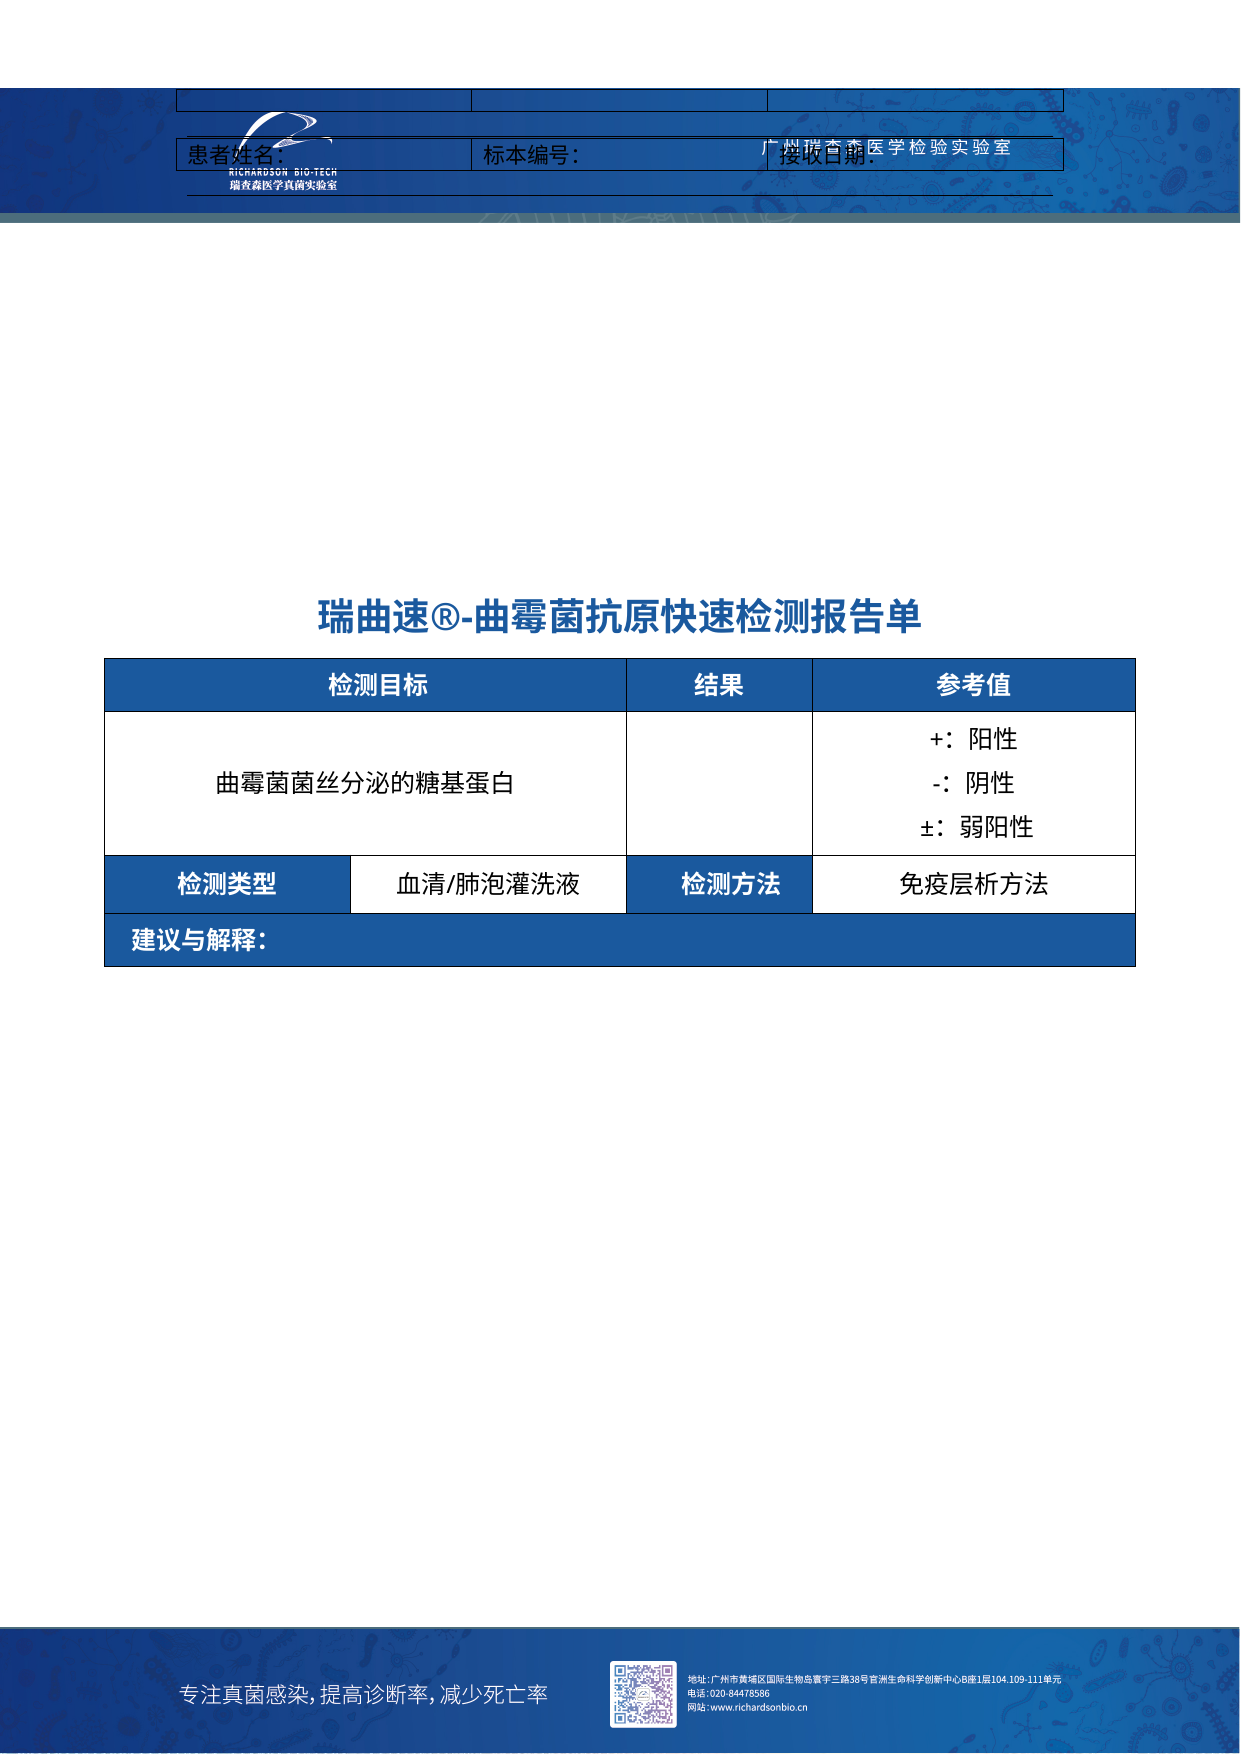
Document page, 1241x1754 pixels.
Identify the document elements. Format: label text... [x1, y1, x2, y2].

table_cell 检测类型 [105, 856, 350, 913]
table_cell 建议与解释： [105, 914, 1135, 966]
table_cell +：阳性 -：阴性 ±：弱阳性 [813, 712, 1135, 854]
table_cell 免疫层析方法 [813, 856, 1135, 913]
table_header 检测目标 [105, 659, 626, 711]
text 瑞曲速®-曲霉菌抗原快速检测报告单 [187, 570, 1053, 658]
table_header 结果 [627, 659, 812, 711]
picture [0, 88, 1241, 223]
table_cell [627, 712, 812, 854]
picture [768, 90, 1063, 111]
picture [472, 90, 767, 111]
table_header 参考值 [813, 659, 1135, 711]
picture [0, 1627, 1240, 1754]
picture [177, 90, 471, 111]
table_cell 检测方法 [627, 856, 812, 913]
table_cell 血清/肺泡灌洗液 [351, 856, 626, 913]
table_cell 曲霉菌菌丝分泌的糖基蛋白 [105, 712, 626, 854]
